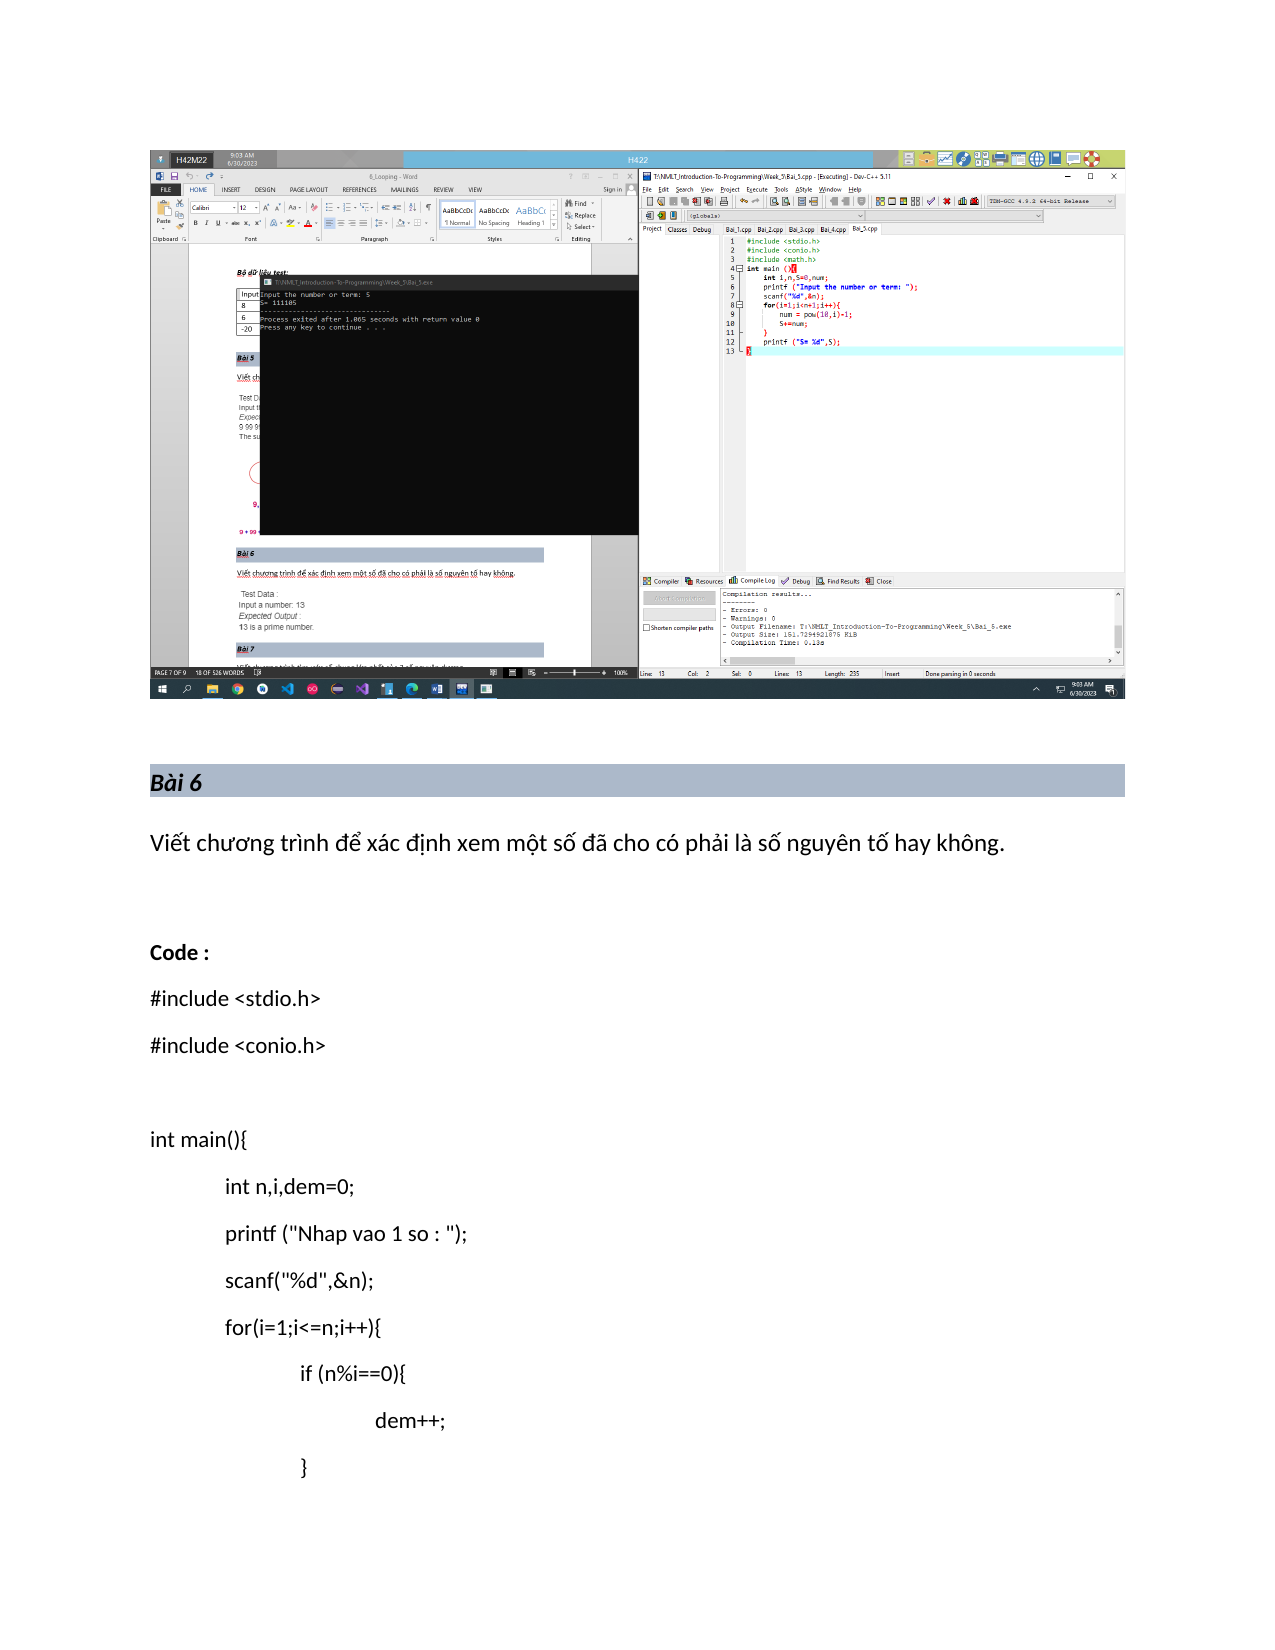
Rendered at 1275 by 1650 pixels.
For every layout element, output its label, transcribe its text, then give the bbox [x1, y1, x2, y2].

text dem++; [150, 1406, 1125, 1434]
text for(i=1;i<=n;i++){ [150, 1313, 1125, 1341]
text if (n%i==0){ [150, 1359, 1125, 1388]
text Bài 6 [150, 764, 1125, 797]
text #include <conio.h> [150, 1031, 1125, 1059]
picture [150, 150, 1125, 699]
text } [150, 1453, 1125, 1481]
text Code : [150, 938, 1125, 966]
text Viết chương trình để xác định xem một số đã cho có phải là số nguyên tố hay không. [150, 827, 1125, 857]
text int n,i,dem=0; [150, 1172, 1125, 1200]
text int main(){ [150, 1125, 1125, 1153]
text #include <stdio.h> [150, 984, 1125, 1013]
text scanf("%d",&n); [150, 1266, 1125, 1294]
text printf ("Nhap vao 1 so : "); [150, 1219, 1125, 1247]
